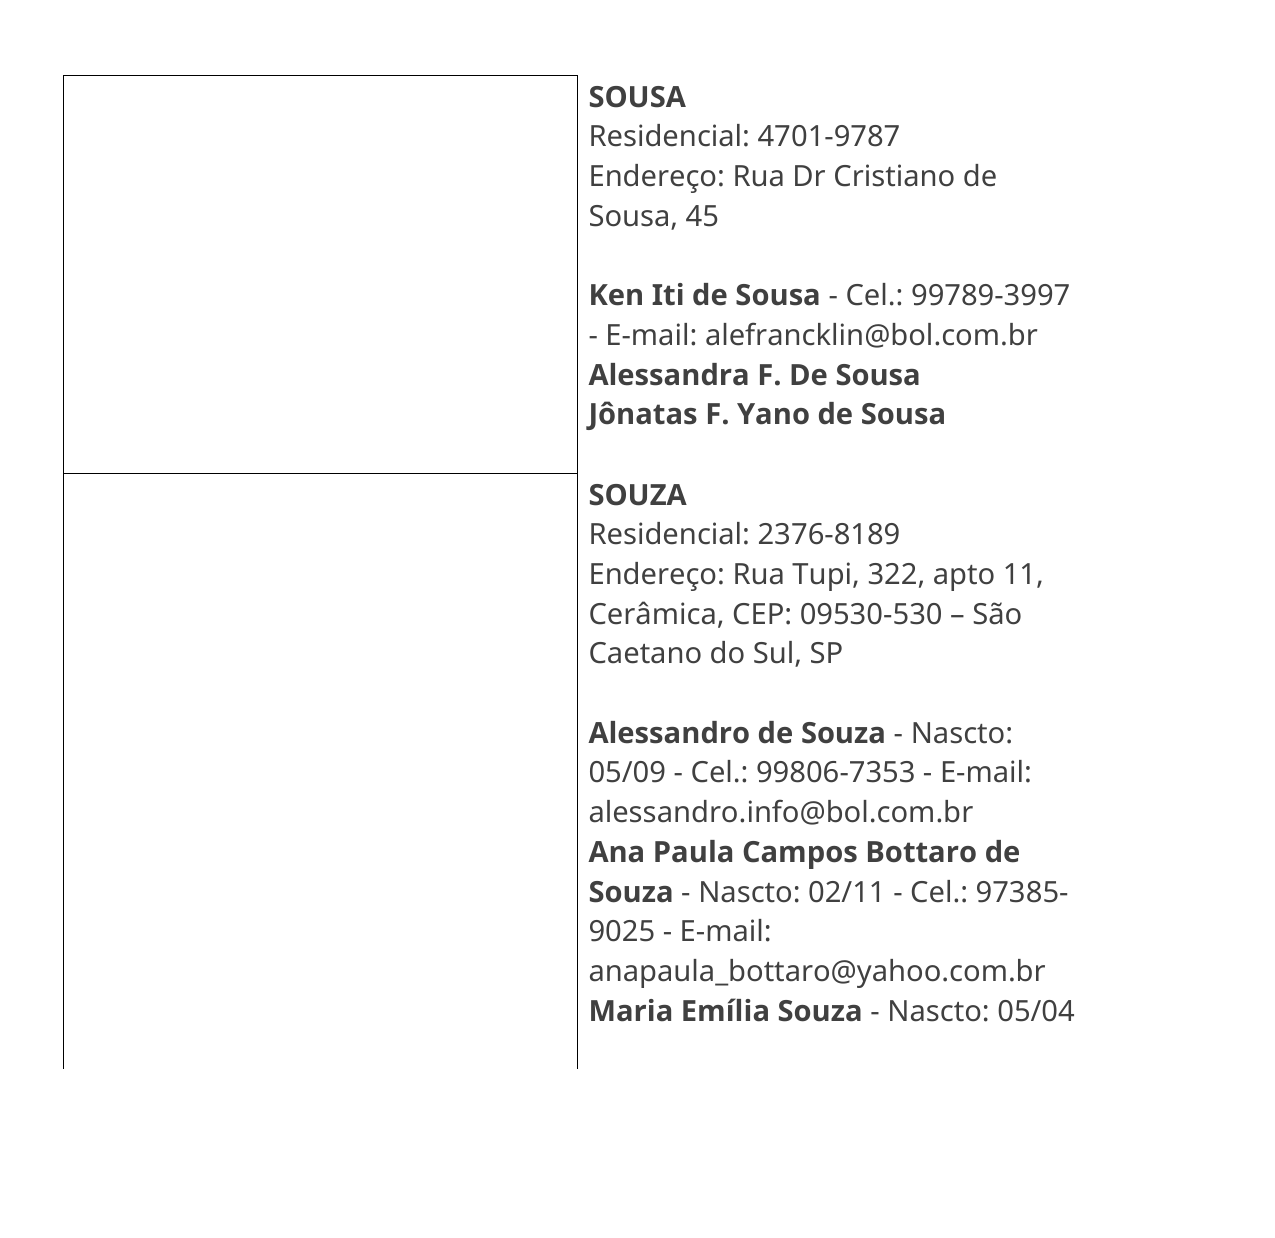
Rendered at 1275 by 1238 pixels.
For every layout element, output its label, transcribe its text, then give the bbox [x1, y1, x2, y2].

table_cell [64, 76, 577, 473]
table_cell SOUSA Residencial: 4701-9787 Endereço: Rua Dr Cristiano de Sousa, 45 Ken Iti de Sousa - Cel.: 99789-3997 - E-mail: alefrancklin@bol.com.br Alessandra F. De Sousa Jônatas F. Yano de Sousa [578, 75, 1090, 473]
table_cell [64, 474, 577, 1069]
table_cell SOUZA Residencial: 2376-8189 Endereço: Rua Tupi, 322, apto 11, Cerâmica, CEP: 09530-530 – São Caetano do Sul, SP Alessandro de Souza - Nascto: 05/09 - Cel.: 99806-7353 - E-mail: alessandro.info@bol.com.br Ana Paula Campos Bottaro de Souza - Nascto: 02/11 - Cel.: 97385-9025 - E-mail: anapaula_bottaro@yahoo.com.br Maria Emília Souza - Nascto: 05/04 [578, 473, 1090, 1069]
